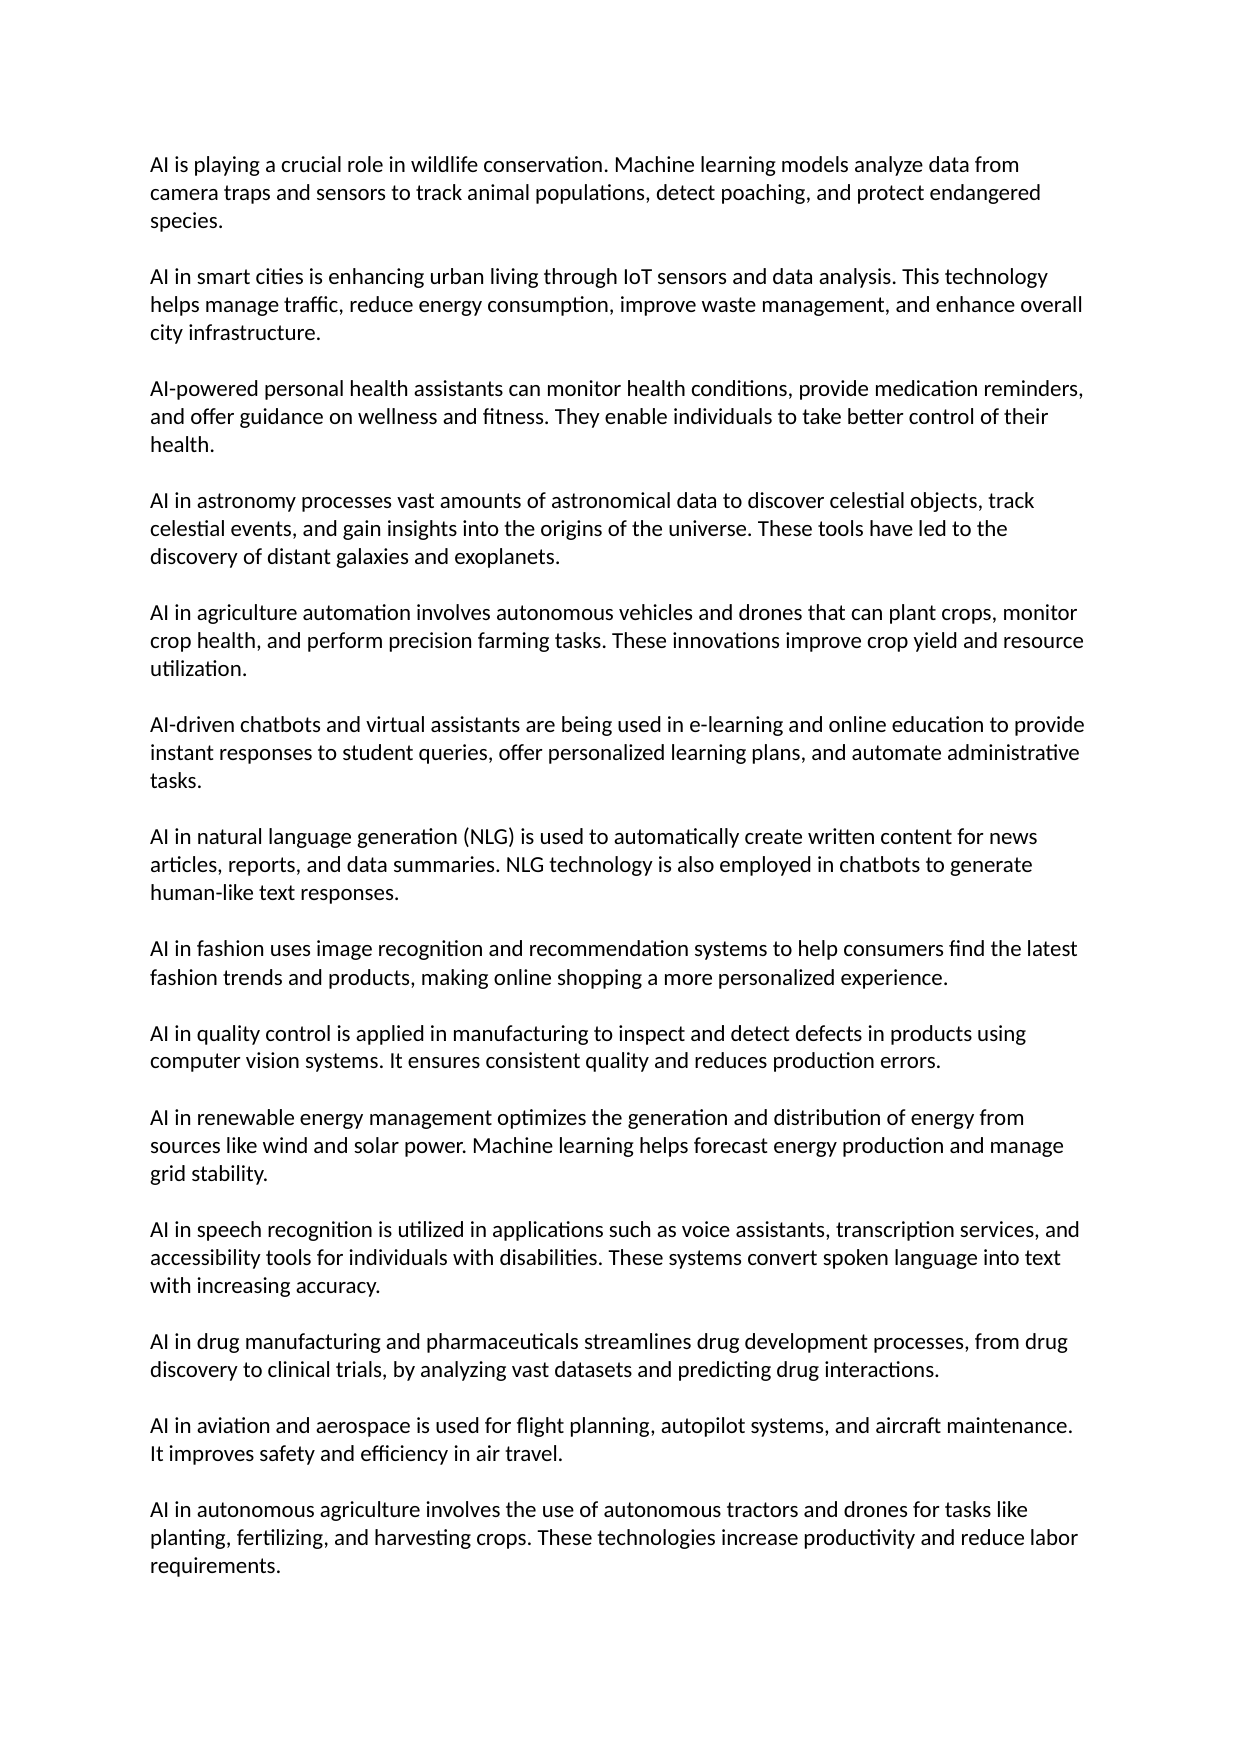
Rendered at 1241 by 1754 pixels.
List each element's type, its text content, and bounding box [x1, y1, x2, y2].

text AI in renewable energy management optimizes the generation and distribution of energy from sources like wind and solar power. Machine learning helps forecast energy production and manage grid stability. [150, 1103, 1090, 1187]
text AI in agriculture automation involves autonomous vehicles and drones that can plant crops, monitor crop health, and perform precision farming tasks. These innovations improve crop yield and resource utilization. [150, 598, 1090, 682]
text AI in drug manufacturing and pharmaceuticals streamlines drug development processes, from drug discovery to clinical trials, by analyzing vast datasets and predicting drug interactions. [150, 1327, 1090, 1383]
text AI in quality control is applied in manufacturing to inspect and detect defects in products using computer vision systems. It ensures consistent quality and reduces production errors. [150, 1019, 1090, 1075]
text AI is playing a crucial role in wildlife conservation. Machine learning models analyze data from camera traps and sensors to track animal populations, detect poaching, and protect endangered species. [150, 150, 1090, 234]
text AI in speech recognition is utilized in applications such as voice assistants, transcription services, and accessibility tools for individuals with disabilities. These systems convert spoken language into text with increasing accuracy. [150, 1215, 1090, 1299]
text AI in fashion uses image recognition and recommendation systems to help consumers find the latest fashion trends and products, making online shopping a more personalized experience. [150, 934, 1090, 991]
text AI in natural language generation (NLG) is used to automatically create written content for news articles, reports, and data summaries. NLG technology is also employed in chatbots to generate human-like text responses. [150, 822, 1090, 907]
text AI in autonomous agriculture involves the use of autonomous tractors and drones for tasks like planting, fertilizing, and harvesting crops. These technologies increase productivity and reduce labor requirements. [150, 1495, 1090, 1579]
text AI-driven chatbots and virtual assistants are being used in e-learning and online education to provide instant responses to student queries, offer personalized learning plans, and automate administrative tasks. [150, 710, 1090, 794]
text AI in aviation and aerospace is used for flight planning, autopilot systems, and aircraft maintenance. It improves safety and efficiency in air travel. [150, 1411, 1090, 1467]
text AI in smart cities is enhancing urban living through IoT sensors and data analysis. This technology helps manage traffic, reduce energy consumption, improve waste management, and enhance overall city infrastructure. [150, 262, 1090, 346]
text AI-powered personal health assistants can monitor health conditions, provide medication reminders, and offer guidance on wellness and fitness. They enable individuals to take better control of their health. [150, 374, 1090, 458]
text AI in astronomy processes vast amounts of astronomical data to discover celestial objects, track celestial events, and gain insights into the origins of the universe. These tools have led to the discovery of distant galaxies and exoplanets. [150, 486, 1090, 570]
